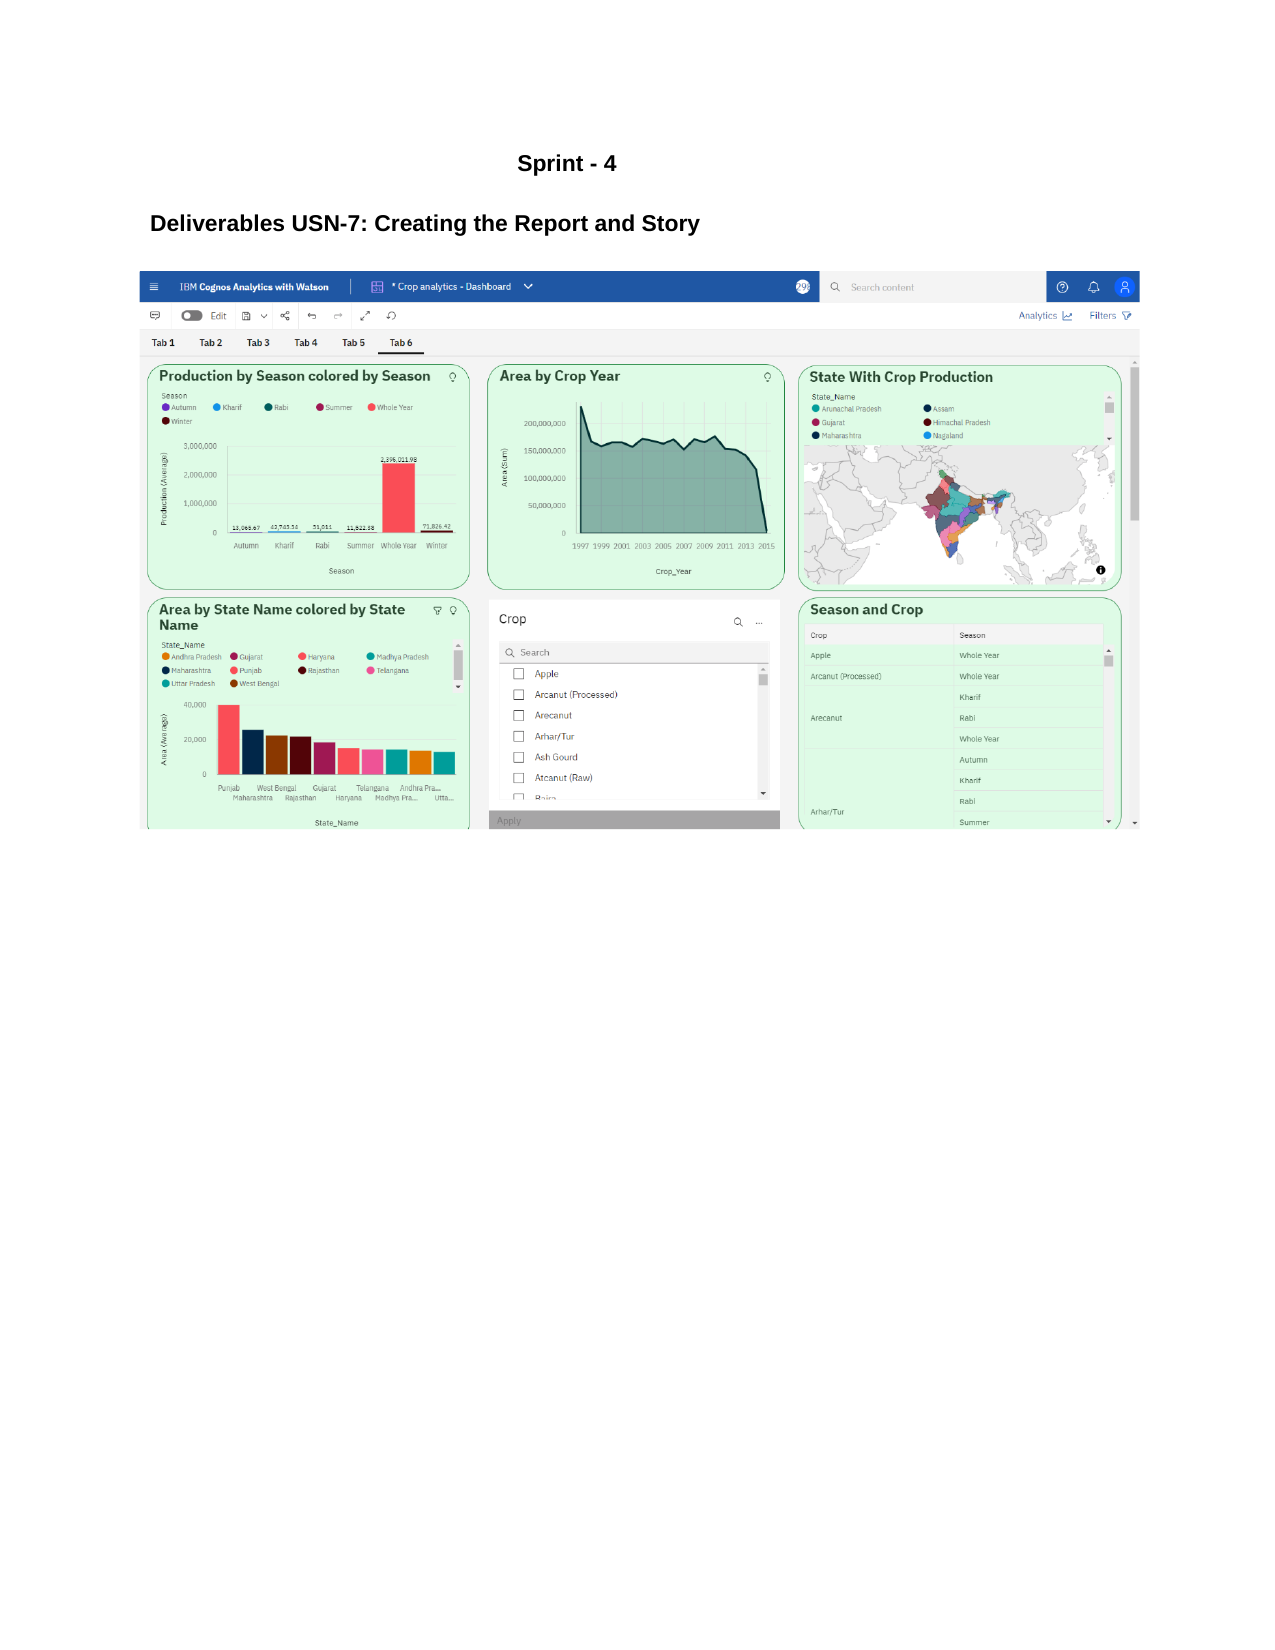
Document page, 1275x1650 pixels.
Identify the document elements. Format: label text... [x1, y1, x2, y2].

picture [139, 271, 1140, 834]
text Sprint - 4 Deliverables USN-7: Creating the Report and Story [150, 150, 756, 237]
